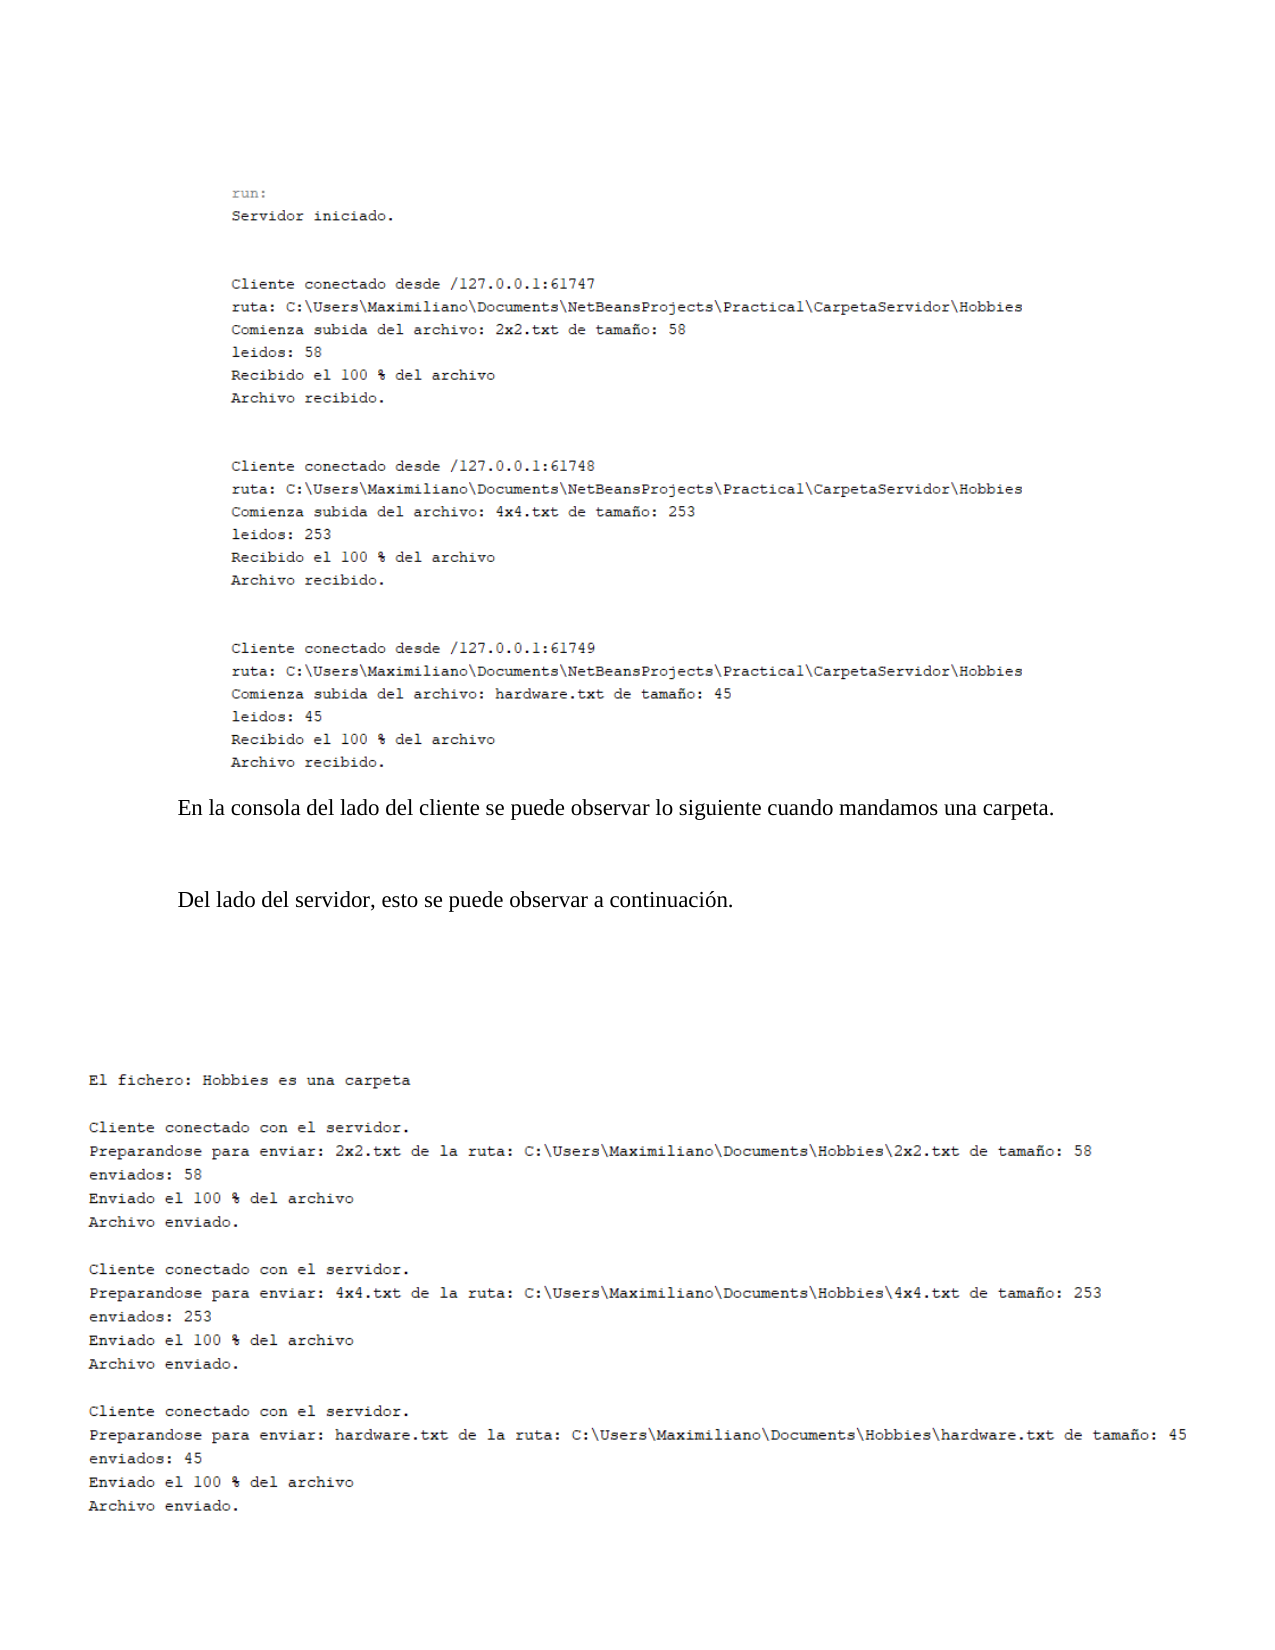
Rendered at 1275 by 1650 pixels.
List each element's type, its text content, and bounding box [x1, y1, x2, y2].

text Del lado del servidor, esto se puede observar a continuación. [177, 886, 1098, 912]
picture [219, 184, 1056, 776]
text En la consola del lado del cliente se puede observar lo siguiente cuando mandamos una carpeta. [177, 352, 1098, 820]
picture [77, 1059, 1198, 1532]
